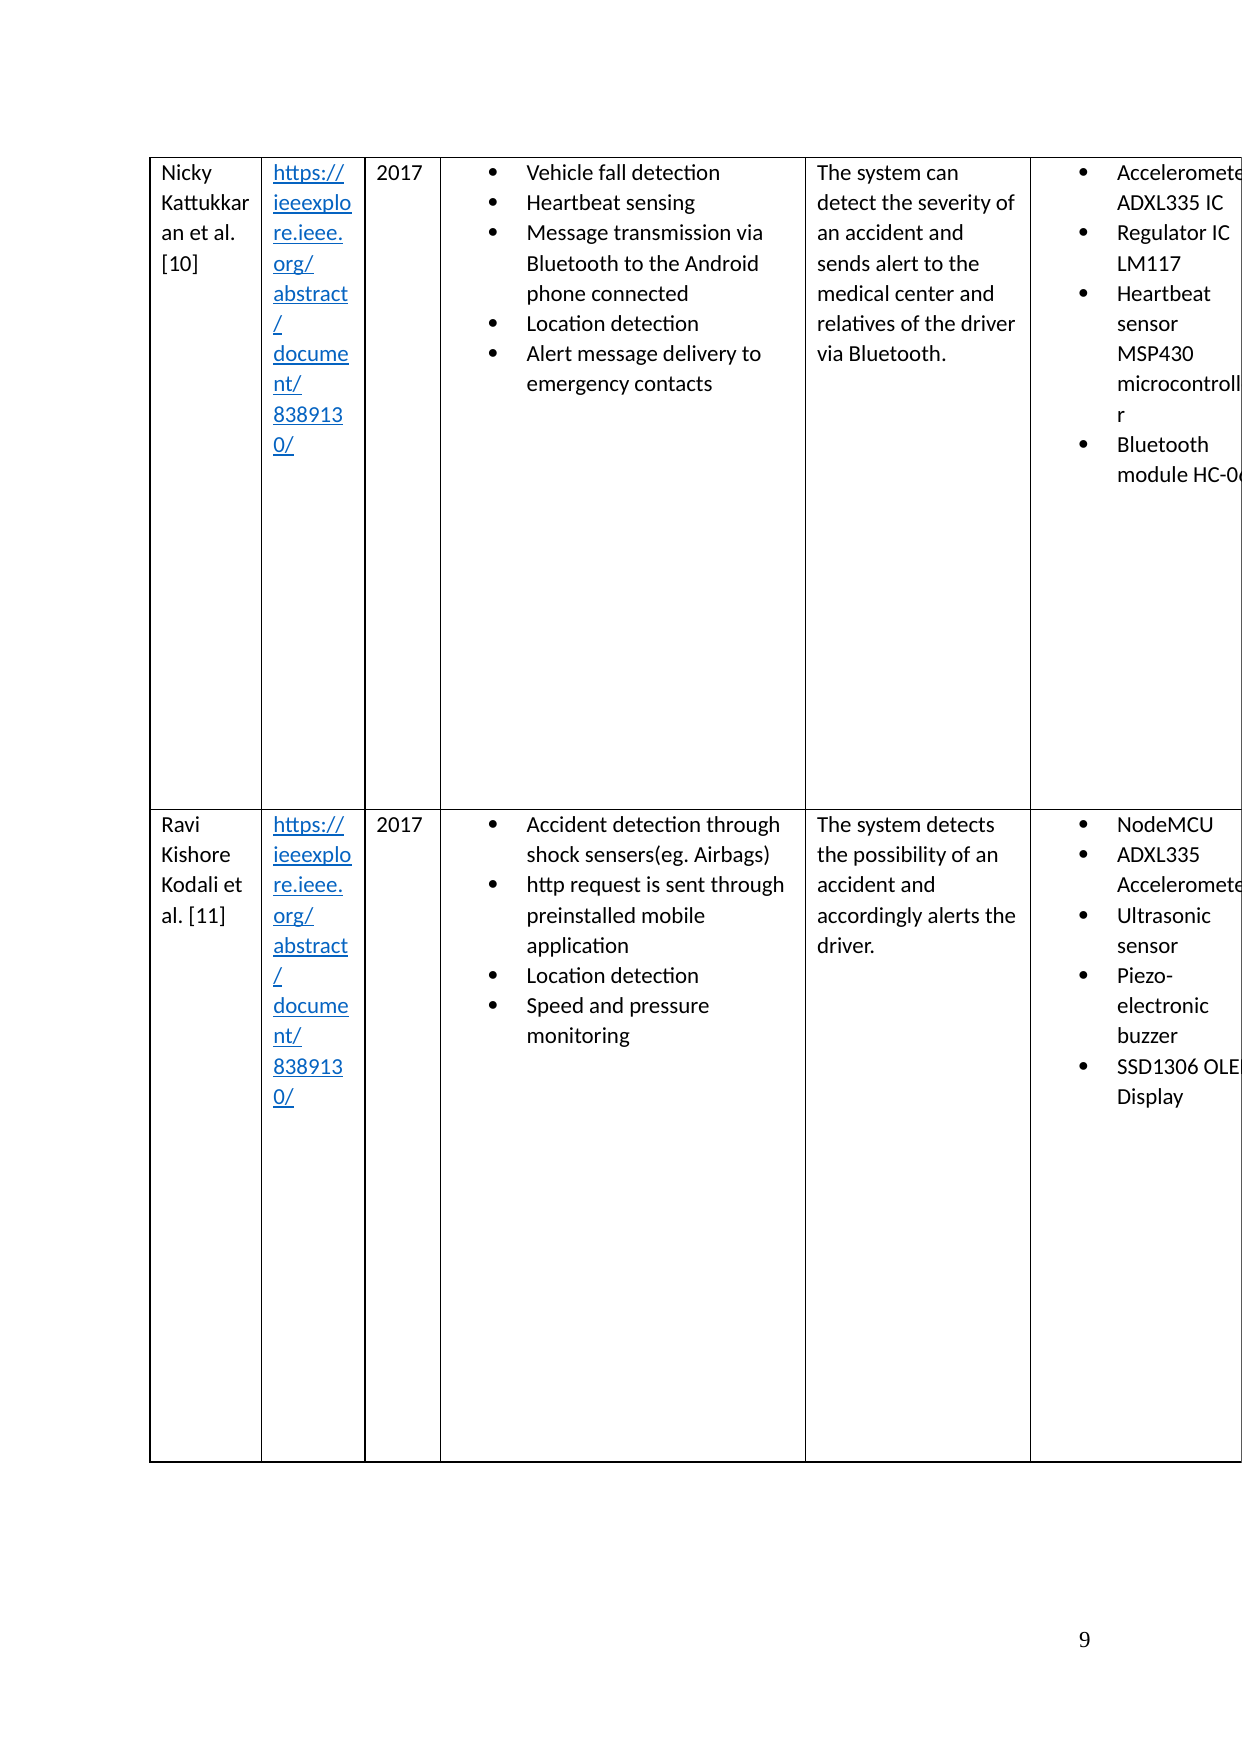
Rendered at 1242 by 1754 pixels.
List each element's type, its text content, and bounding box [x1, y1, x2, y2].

table_cell 2017 [366, 158, 440, 809]
table_cell The system can detect the severity of an accident and sends alert to the medical center and relatives of the driver via Bluetooth. [806, 158, 1030, 809]
table_cell Accelerometer ADXL335 IC Regulator IC LM117 Heartbeat sensor MSP430 microcontroller Bluetooth module HC-06 [1031, 158, 1241, 809]
table_cell 2017 [366, 810, 440, 1461]
table_cell The system detects the possibility of an accident and accordingly alerts the driver. [806, 810, 1030, 1461]
table_cell https://ieeexplore.ieee.org/abstract/document/8389130/ [262, 158, 364, 809]
table_cell https://ieeexplore.ieee.org/abstract/document/8389130/ [262, 810, 364, 1461]
table_cell Vehicle fall detection Heartbeat sensing Message transmission via Bluetooth to the Android phone connected Location detection Alert message delivery to emergency contacts [441, 158, 805, 809]
table_cell NodeMCU ADXL335 Accelerometer Ultrasonic sensor Piezo-electronic buzzer SSD1306 OLED Display [1031, 810, 1241, 1461]
table_cell Ravi Kishore Kodali et al. [11] [151, 810, 261, 1461]
table_cell Accident detection through shock sensers(eg. Airbags) http request is sent through preinstalled mobile application Location detection Speed and pressure monitoring [441, 810, 805, 1461]
table_cell Nicky Kattukkaran et al. [10] [151, 158, 261, 809]
